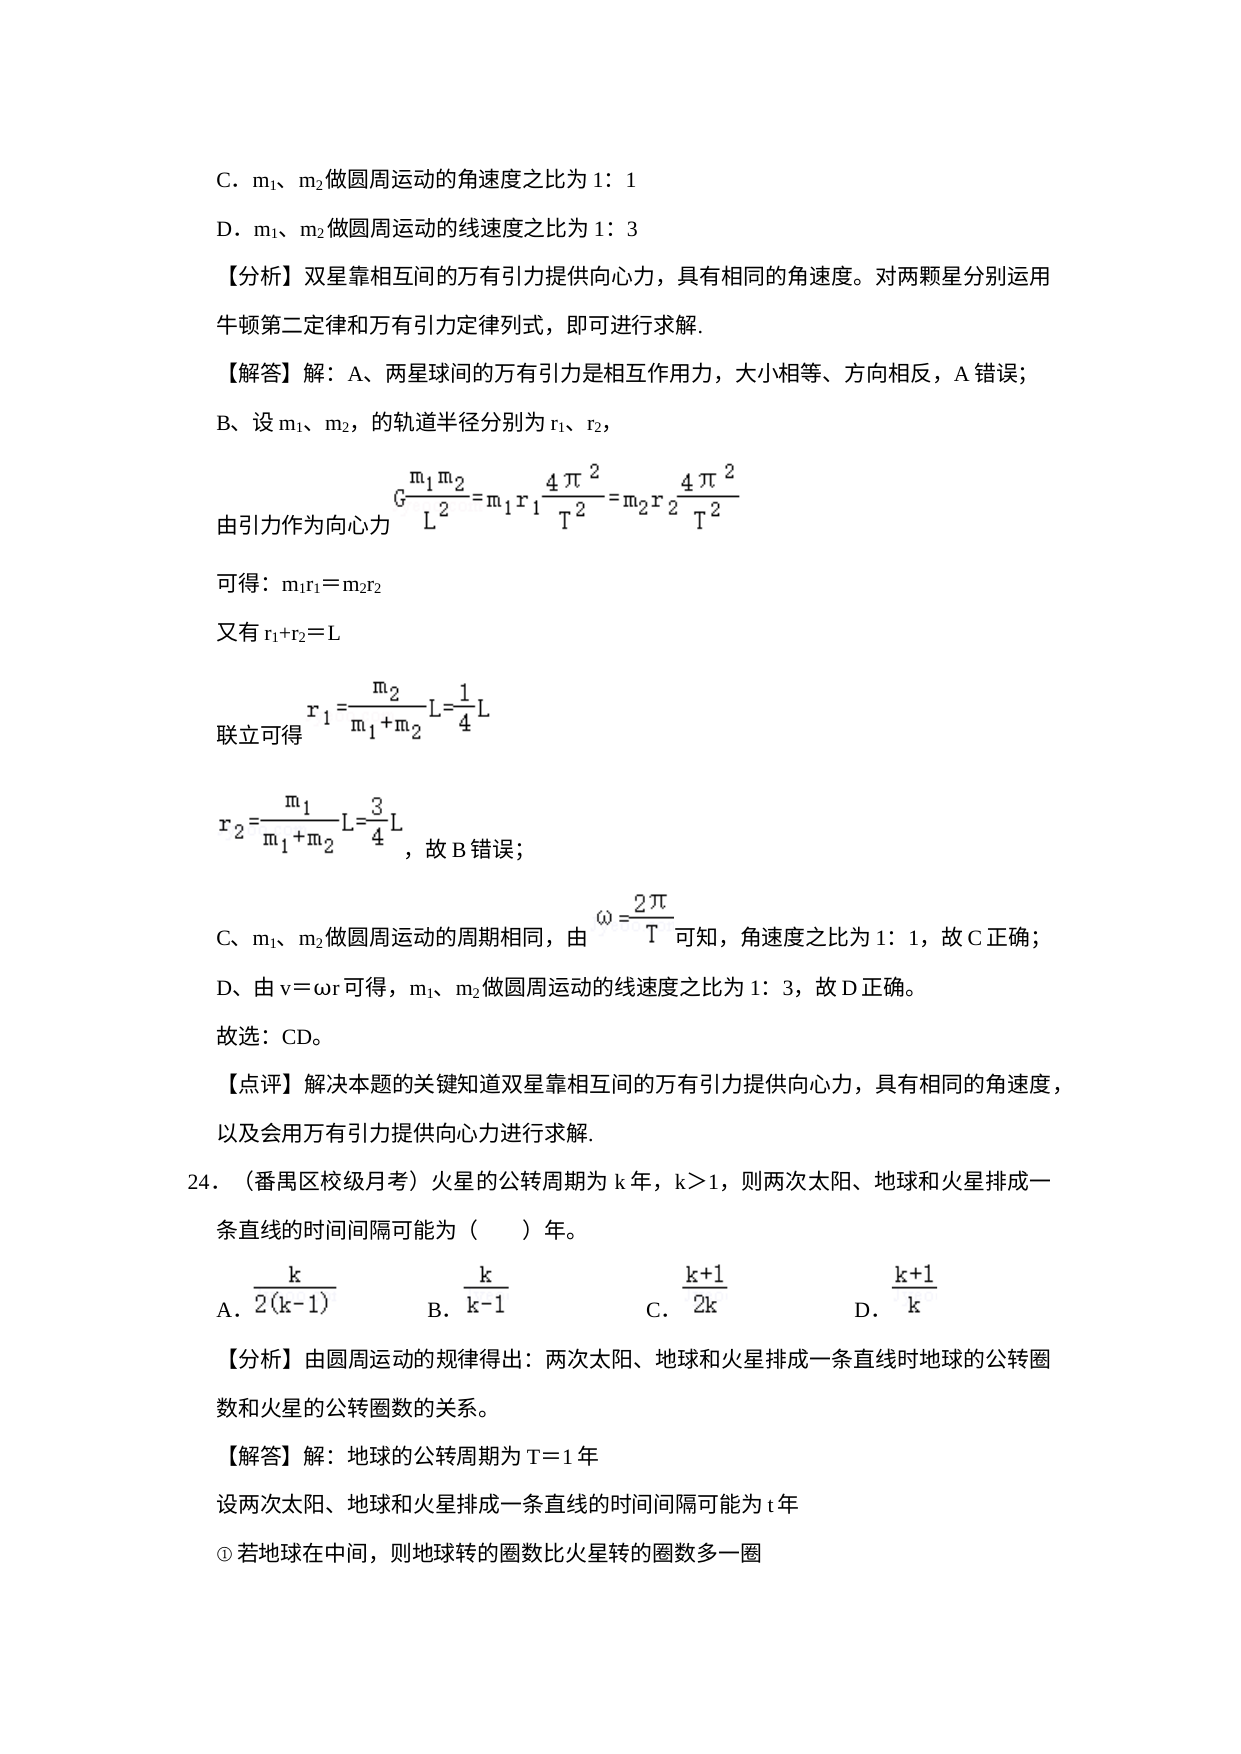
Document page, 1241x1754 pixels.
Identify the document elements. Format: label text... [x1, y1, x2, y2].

text 设两次太阳、地球和火星排成一条直线的时间间隔可能为t年 [216, 1487, 1053, 1519]
picture [391, 462, 740, 534]
text ①若地球在中间，则地球转的圈数比火星转的圈数多一圈 [216, 1535, 1053, 1568]
picture [588, 891, 674, 946]
picture [253, 1260, 337, 1316]
text 【分析】双星靠相互间的万有引力提供向心力，具有相同的角速度。对两颗星分别运用牛顿第二定律和万有引力定律列式，即可进行求解. [216, 259, 1053, 340]
text ，故B错误； [216, 776, 1053, 873]
picture [682, 1260, 728, 1316]
text 故选：CD。 [216, 1018, 1053, 1051]
text 【解答】解：地球的公转周期为T＝1年 [216, 1439, 1053, 1471]
text 24．（番禺区校级月考）火星的公转周期为k年，k＞1，则两次太阳、地球和火星排成一条直线的时间间隔可能为（ ）年。 [187, 1164, 1053, 1245]
picture [463, 1260, 509, 1316]
picture [216, 785, 404, 858]
text D、由v＝ωr可得，m1、m2做圆周运动的线速度之比为1：3，故D正确。 [216, 970, 1053, 1002]
text 【解答】解：A、两星球间的万有引力是相互作用力，大小相等、方向相反，A错误； [216, 356, 1053, 388]
picture [303, 672, 491, 744]
text A． B． C． D． [187, 1261, 1053, 1326]
text 又有r1+r2＝L [216, 614, 1053, 647]
text C．m1、m2做圆周运动的角速度之比为1：1 [187, 162, 1053, 194]
text 【分析】由圆周运动的规律得出：两次太阳、地球和火星排成一条直线时地球的公转圈数和火星的公转圈数的关系。 [216, 1342, 1053, 1423]
text B、设m1、m2，的轨道半径分别为r1、r2， [216, 404, 1053, 437]
picture [891, 1260, 938, 1316]
text 联立可得 [216, 662, 1053, 760]
text 可得：m1r1＝m2r2 [216, 566, 1053, 598]
text C、m1、m2做圆周运动的周期相同，由可知，角速度之比为1：1，故C正确； [216, 889, 1053, 954]
text 【点评】解决本题的关键知道双星靠相互间的万有引力提供向心力，具有相同的角速度，以及会用万有引力提供向心力进行求解. [216, 1067, 1053, 1148]
text D．m1、m2做圆周运动的线速度之比为1：3 [187, 210, 1053, 243]
